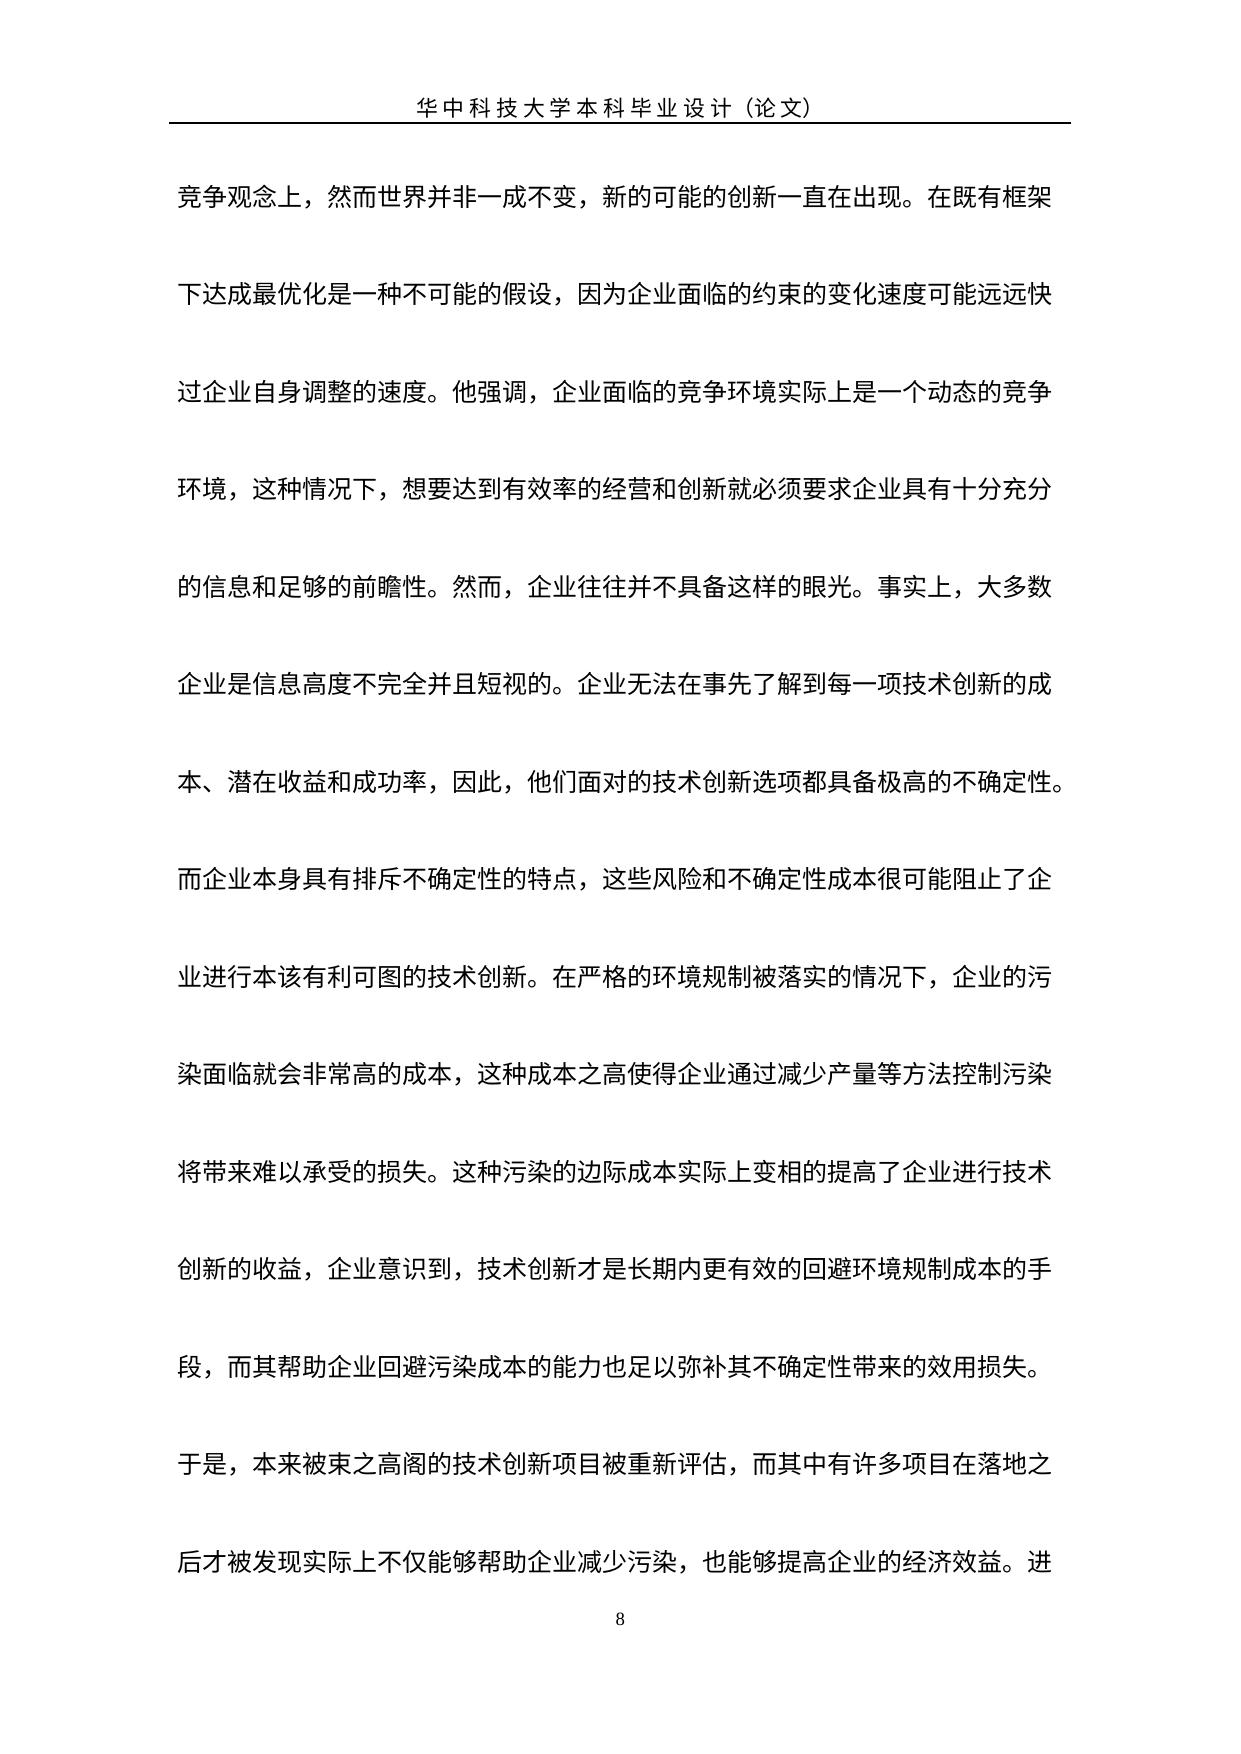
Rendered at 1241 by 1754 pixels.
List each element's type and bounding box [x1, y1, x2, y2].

text [177, 163, 1063, 1593]
